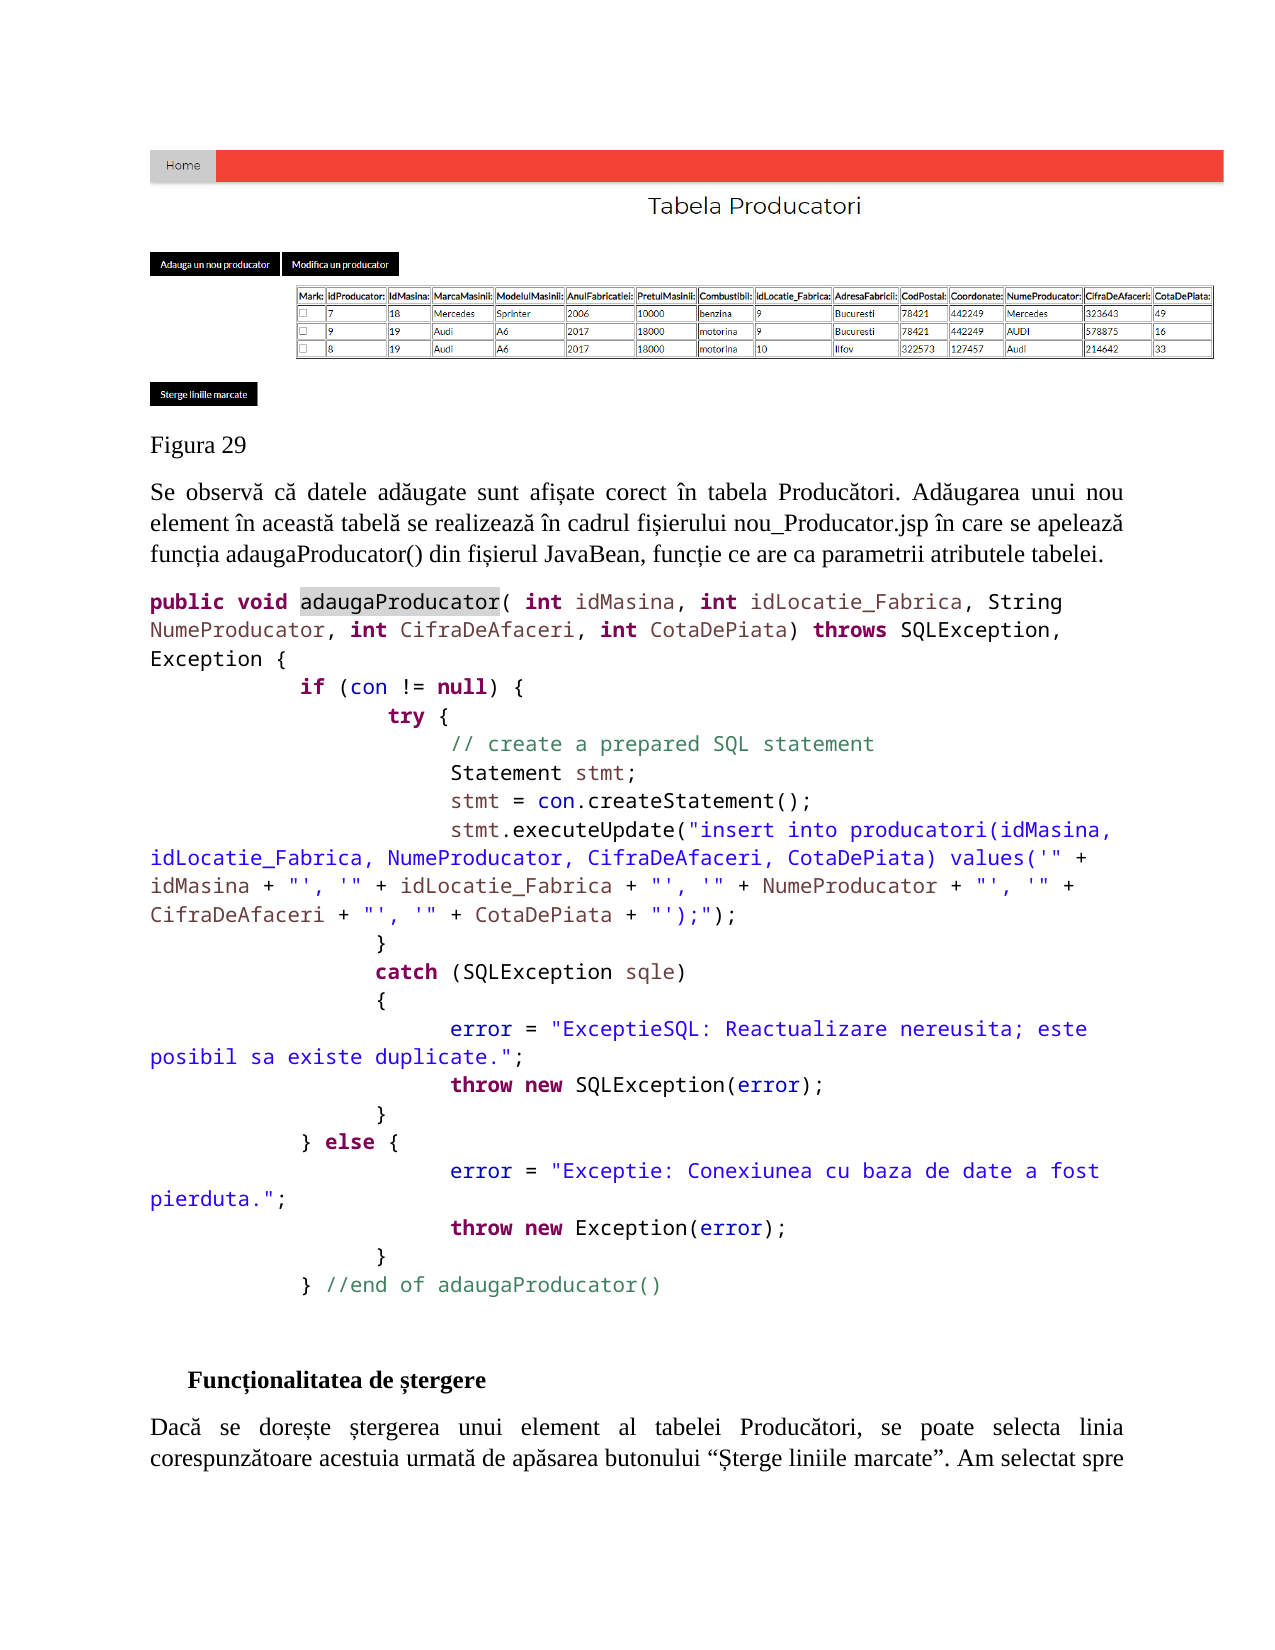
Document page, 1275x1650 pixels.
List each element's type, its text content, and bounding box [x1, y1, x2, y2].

text } else { [150, 1127, 1125, 1156]
text } [150, 928, 1125, 957]
text Se observă că datele adăugate sunt afișate corect în tabela Producători. Adăugarea unui nou element în această tabelă se realizează în cadrul fișierului nou_Producator.jsp în care se apelează funcția adaugaProducator() din fișierul JavaBean, funcție ce are ca parametrii atributele tabelei. [150, 477, 1125, 568]
picture [150, 150, 1224, 411]
text stmt.executeUpdate("insert into producatori(idMasina, idLocatie_Fabrica, NumeProducator, CifraDeAfaceri, CotaDePiata) values('" + idMasina + "', '" + idLocatie_Fabrica + "', '" + NumeProducator + "', '" + CifraDeAfaceri + "', '" + CotaDePiata + "');"); [150, 815, 1125, 928]
text Statement stmt; [150, 758, 1125, 786]
text if (con != null) { [150, 672, 1125, 701]
text stmt = con.createStatement(); [150, 786, 1125, 815]
text Funcționalitatea de ștergere [187, 1365, 1125, 1393]
text try { [150, 701, 1125, 729]
text public void adaugaProducator( int idMasina, int idLocatie_Fabrica, String NumeProducator, int CifraDeAfaceri, int CotaDePiata) throws SQLException, Exception { [150, 587, 1125, 672]
text throw new SQLException(error); [150, 1071, 1125, 1099]
text } //end of adaugaProducator() [150, 1270, 1125, 1298]
text } [150, 1099, 1125, 1127]
text error = "ExceptieSQL: Reactualizare nereusita; este posibil sa existe duplicate."; [150, 1014, 1125, 1071]
text error = "Exceptie: Conexiunea cu baza de date a fost pierduta."; [150, 1156, 1125, 1213]
text { [150, 985, 1125, 1014]
text catch (SQLException sqle) [150, 957, 1125, 985]
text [150, 1412, 1125, 1472]
text throw new Exception(error); [150, 1213, 1125, 1241]
text // create a prepared SQL statement [150, 729, 1125, 758]
text Figura 29 [150, 430, 1125, 458]
text } [150, 1241, 1125, 1270]
